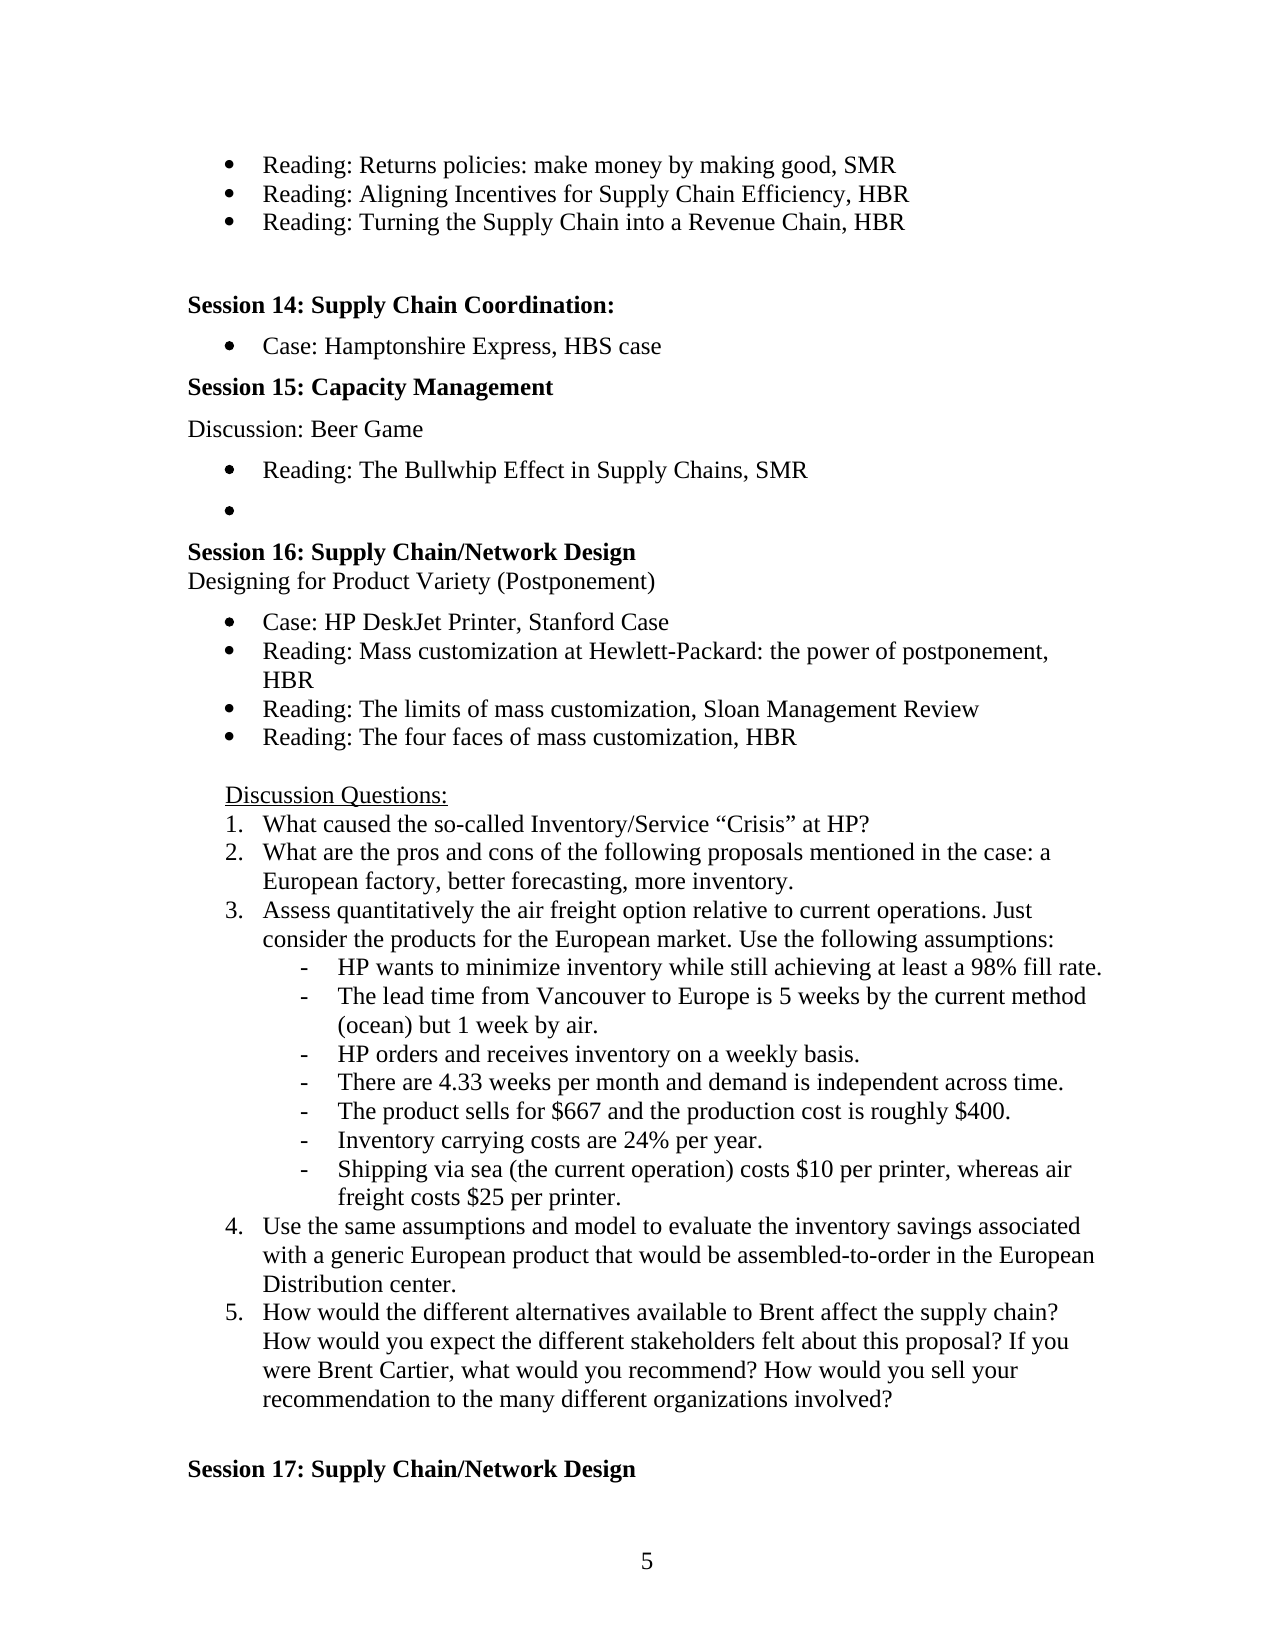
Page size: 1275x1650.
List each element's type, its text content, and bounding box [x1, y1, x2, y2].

list Inventory carrying costs are 24% per year. [300, 1125, 1106, 1154]
list Shipping via sea (the current operation) costs $10 per printer, whereas air freight costs $25 per printer. [300, 1154, 1106, 1211]
text Session 15: Capacity Management [187, 372, 1106, 401]
list Reading: The Bullwhip Effect in Supply Chains, SMR [225, 455, 1106, 484]
text Session 17: Supply Chain/Network Design [187, 1454, 1106, 1482]
list Reading: The limits of mass customization, Sloan Management Review [225, 694, 1106, 722]
text Discussion: Beer Game [187, 414, 1106, 442]
list Reading: Turning the Supply Chain into a Revenue Chain, HBR [225, 207, 1106, 236]
text Session 14: Supply Chain Coordination: [187, 290, 1106, 319]
list Reading: Mass customization at Hewlett-Packard: the power of postponement, HBR [225, 636, 1106, 694]
text Discussion Questions: [187, 780, 1106, 809]
list Use the same assumptions and model to evaluate the inventory savings associated with a generic European product that would be assembled-to-order in the European Distribution center. [225, 1211, 1106, 1297]
list Reading: Returns policies: make money by making good, SMR [225, 150, 1106, 179]
list HP orders and receives inventory on a weekly basis. [300, 1039, 1106, 1067]
list HP wants to minimize inventory while still achieving at least a 98% fill rate. [300, 952, 1106, 981]
text Session 16: Supply Chain/Network Design [187, 537, 1106, 566]
list Reading: Aligning Incentives for Supply Chain Efficiency, HBR [225, 179, 1106, 207]
list Case: HP DeskJet Printer, Stanford Case [225, 607, 1106, 636]
list There are 4.33 weeks per month and demand is independent across time. [300, 1067, 1106, 1096]
list What caused the so-called Inventory/Service “Crisis” at HP? [225, 809, 1106, 837]
list What are the pros and cons of the following proposals mentioned in the case: a European factory, better forecasting, more inventory. [225, 837, 1106, 895]
list The product sells for $667 and the production cost is roughly $400. [300, 1096, 1106, 1125]
list Reading: The four faces of mass customization, HBR [225, 722, 1106, 751]
list Assess quantitatively the air freight option relative to current operations. Just consider the products for the European market. Use the following assumptions: [225, 895, 1106, 952]
list How would the different alternatives available to Brent affect the supply chain? How would you expect the different stakeholders felt about this proposal? If you were Brent Cartier, what would you recommend? How would you sell your recommendation to the many different organizations involved? [225, 1297, 1106, 1412]
text Designing for Product Variety (Postponement) [187, 566, 1106, 595]
list Case: Hamptonshire Express, HBS case [225, 331, 1106, 360]
list The lead time from Vancouver to Europe is 5 weeks by the current method (ocean) but 1 week by air. [300, 981, 1106, 1039]
